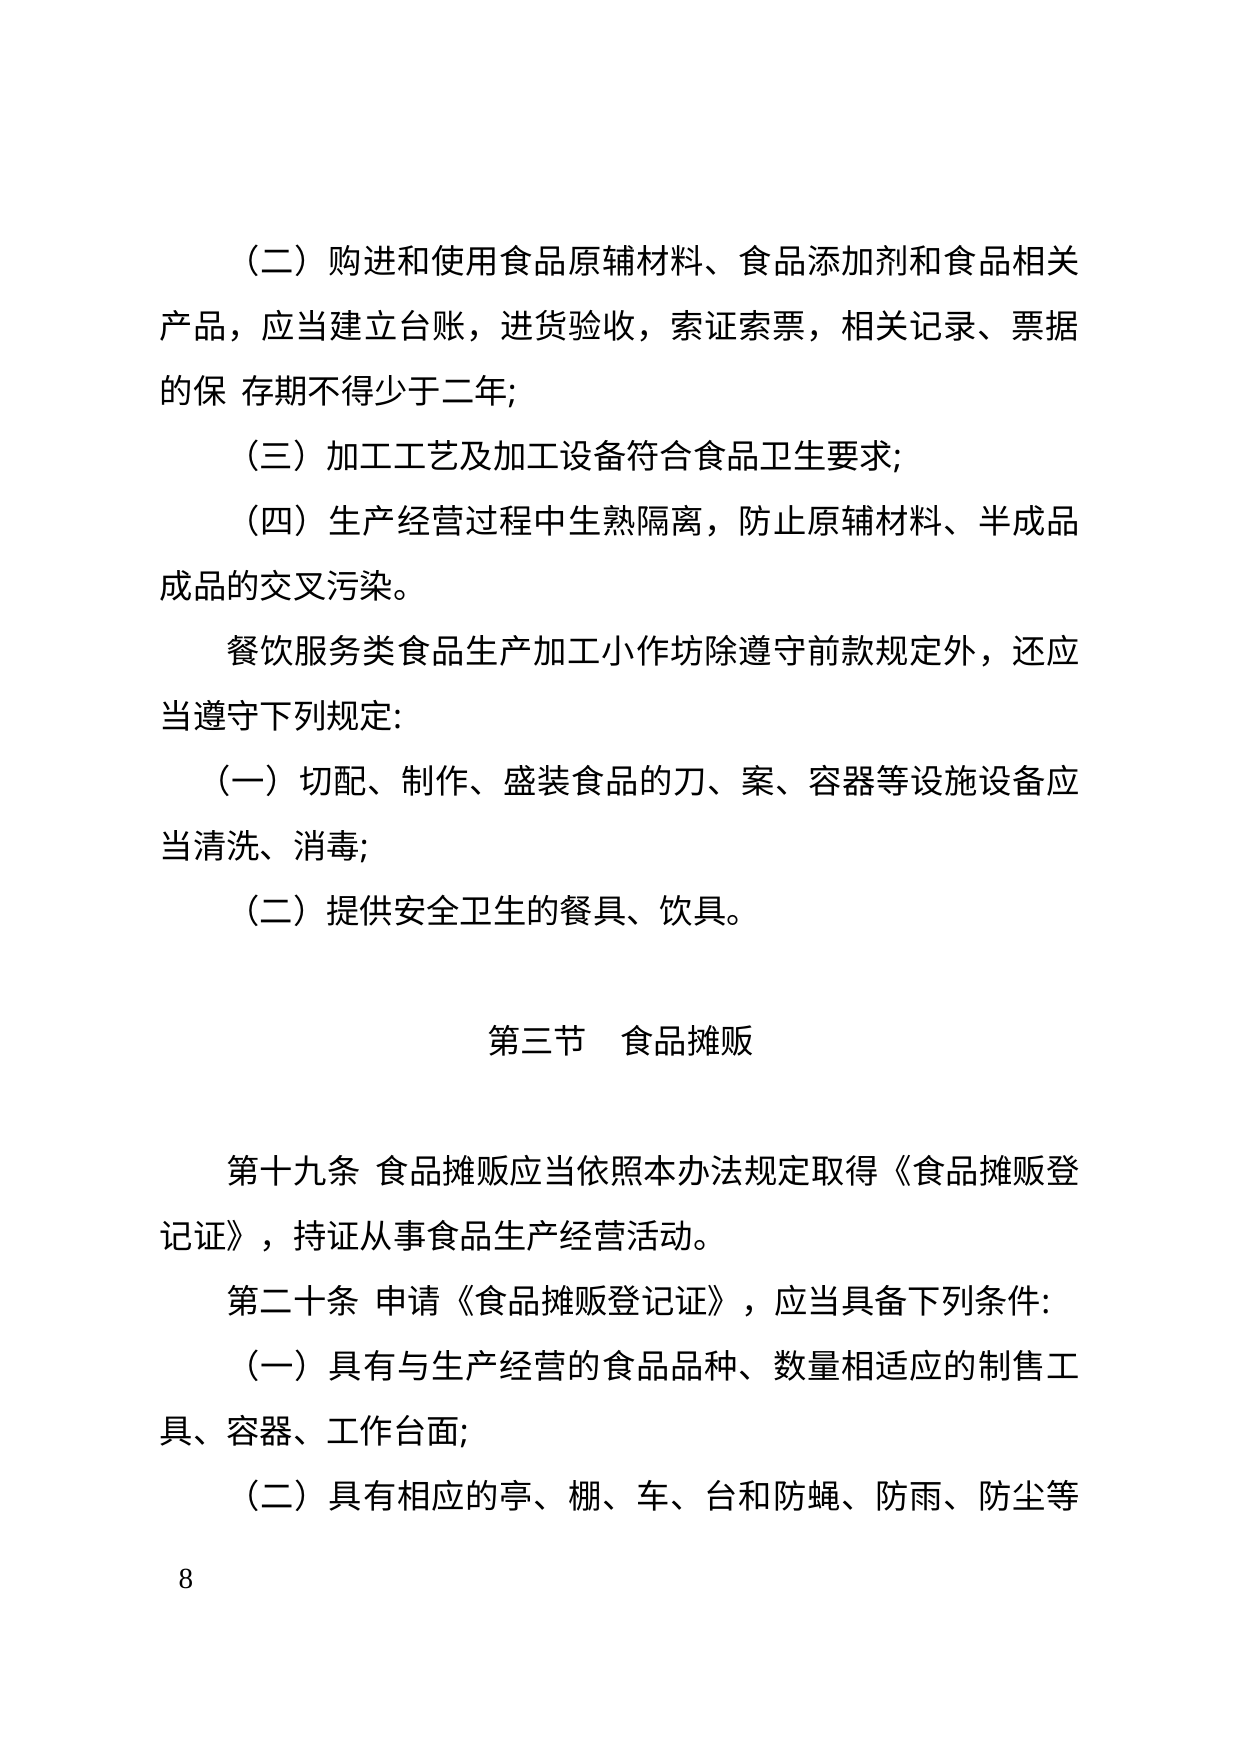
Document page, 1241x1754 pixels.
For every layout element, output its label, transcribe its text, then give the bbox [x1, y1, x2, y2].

text 第十九条 食品摊贩应当依照本办法规定取得《食品摊贩登记证》，持证从事食品生产经营活动。 [159, 1137, 1081, 1267]
text （三）加工工艺及加工设备符合食品卫生要求; [159, 422, 1081, 487]
text 餐饮服务类食品生产加工小作坊除遵守前款规定外，还应当遵守下列规定: [159, 617, 1081, 747]
text （一）切配、制作、盛装食品的刀、案、容器等设施设备应当清洗、消毒; [159, 747, 1081, 877]
text （二）购进和使用食品原辅材料、食品添加剂和食品相关产品，应当建立台账，进货验收，索证索票，相关记录、票据的保 存期不得少于二年; [159, 227, 1081, 422]
text （二）提供安全卫生的餐具、饮具。 [159, 877, 1081, 942]
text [159, 1462, 1081, 1527]
text 第二十条 申请《食品摊贩登记证》，应当具备下列条件: [159, 1267, 1081, 1332]
text （一）具有与生产经营的食品品种、数量相适应的制售工具、容器、工作台面; [159, 1332, 1081, 1462]
text （四）生产经营过程中生熟隔离，防止原辅材料、半成品、成品的交叉污染。 [159, 487, 1081, 617]
text 第三节 食品摊贩 [159, 1007, 1081, 1072]
